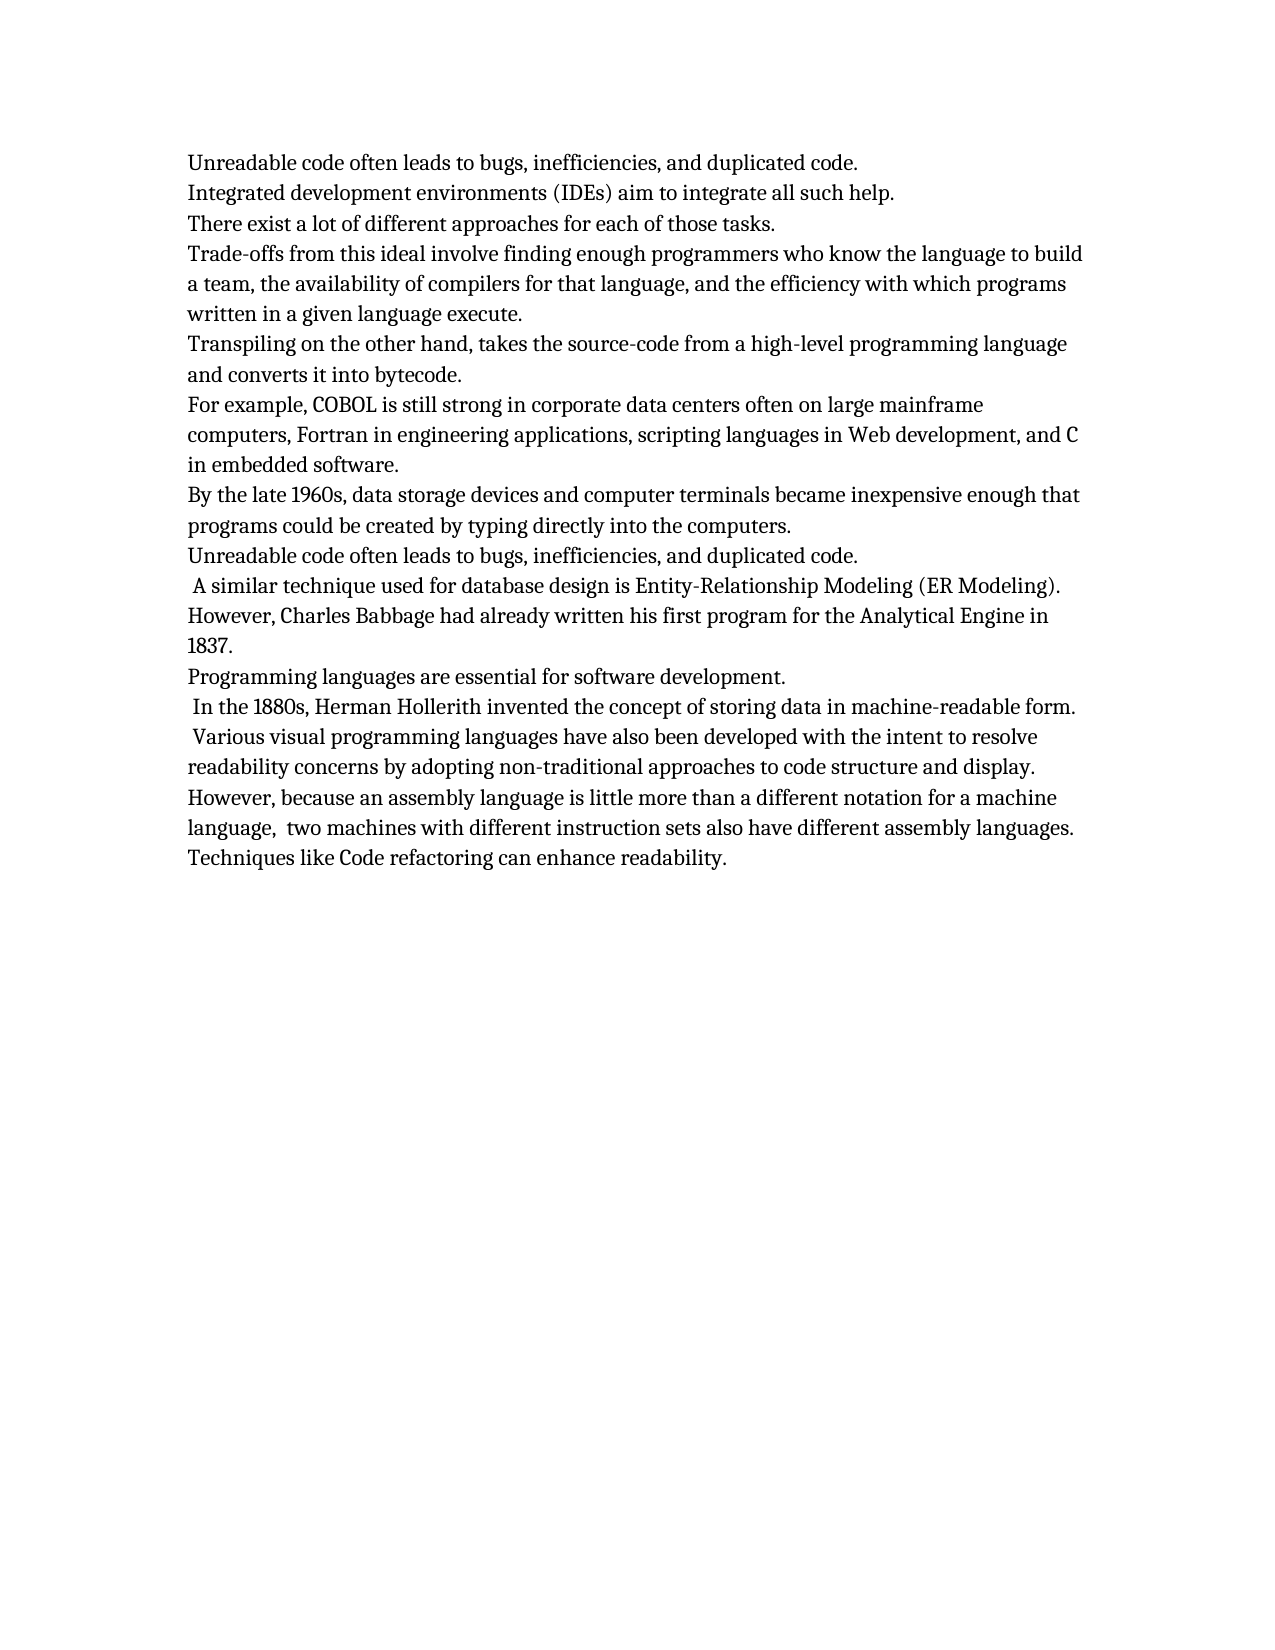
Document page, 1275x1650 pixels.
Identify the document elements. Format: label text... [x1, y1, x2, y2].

text Unreadable code often leads to bugs, inefficiencies, and duplicated code. Integrated development environments (IDEs) aim to integrate all such help. There exist a lot of different approaches for each of those tasks. Trade-offs from this ideal involve finding enough programmers who know the language to build a team, the availability of compilers for that language, and the efficiency with which programs written in a given language execute. Transpiling on the other hand, takes the source-code from a high-level programming language and converts it into bytecode. For example, COBOL is still strong in corporate data centers often on large mainframe computers, Fortran in engineering applications, scripting languages in Web development, and C in embedded software. By the late 1960s, data storage devices and computer terminals became inexpensive enough that programs could be created by typing directly into the computers. Unreadable code often leads to bugs, inefficiencies, and duplicated code. A similar technique used for database design is Entity-Relationship Modeling (ER Modeling). However, Charles Babbage had already written his first program for the Analytical Engine in 1837. Programming languages are essential for software development. In the 1880s, Herman Hollerith invented the concept of storing data in machine-readable form. Various visual programming languages have also been developed with the intent to resolve readability concerns by adopting non-traditional approaches to code structure and display. However, because an assembly language is little more than a different notation for a machine language, two machines with different instruction sets also have different assembly languages. Techniques like Code refactoring can enhance readability. [187, 150, 1087, 871]
